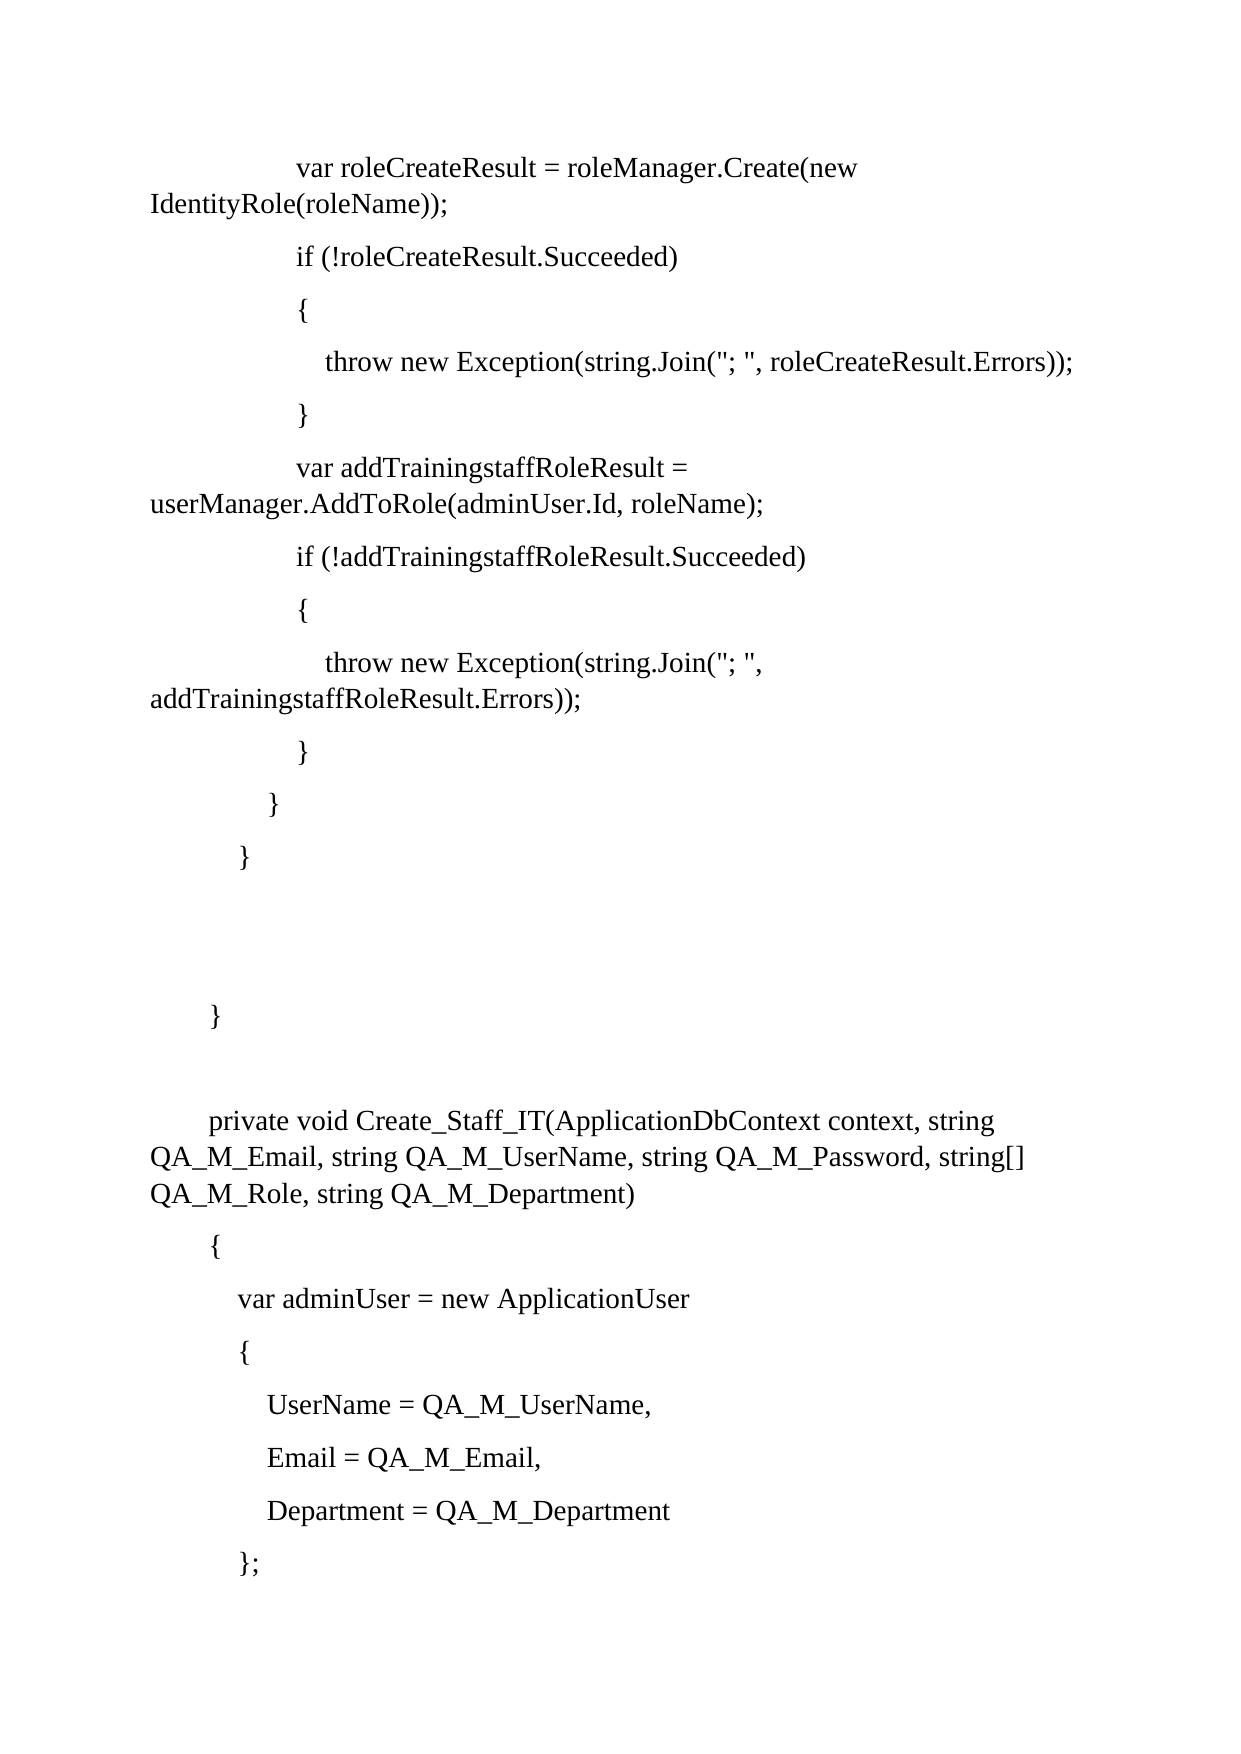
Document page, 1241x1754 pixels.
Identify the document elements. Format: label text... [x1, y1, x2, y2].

text Department = QA_M_Department [150, 1493, 1090, 1526]
text throw new Exception(string.Join("; ", roleCreateResult.Errors)); [150, 344, 1090, 378]
text { [150, 592, 1090, 626]
text } [150, 998, 1090, 1031]
text { [150, 1228, 1090, 1262]
text var adminUser = new ApplicationUser [150, 1281, 1090, 1315]
text private void Create_Staff_IT(ApplicationDbContext context, string QA_M_Email, string QA_M_UserName, string QA_M_Password, string[] QA_M_Role, string QA_M_Department) [150, 1103, 1090, 1209]
text Email = QA_M_Email, [150, 1440, 1090, 1473]
text if (!roleCreateResult.Succeeded) [150, 239, 1090, 272]
text if (!addTrainingstaffRoleResult.Succeeded) [150, 539, 1090, 573]
text } [150, 397, 1090, 431]
text throw new Exception(string.Join("; ", addTrainingstaffRoleResult.Errors)); [150, 645, 1090, 714]
text { [150, 1334, 1090, 1368]
text var roleCreateResult = roleManager.Create(new IdentityRole(roleName)); [150, 150, 1090, 220]
text { [150, 292, 1090, 325]
text }; [150, 1545, 1090, 1579]
text } [150, 839, 1090, 873]
text } [150, 787, 1090, 820]
text } [150, 734, 1090, 767]
text var addTrainingstaffRoleResult = userManager.AddToRole(adminUser.Id, roleName); [150, 450, 1090, 520]
text UserName = QA_M_UserName, [150, 1387, 1090, 1421]
